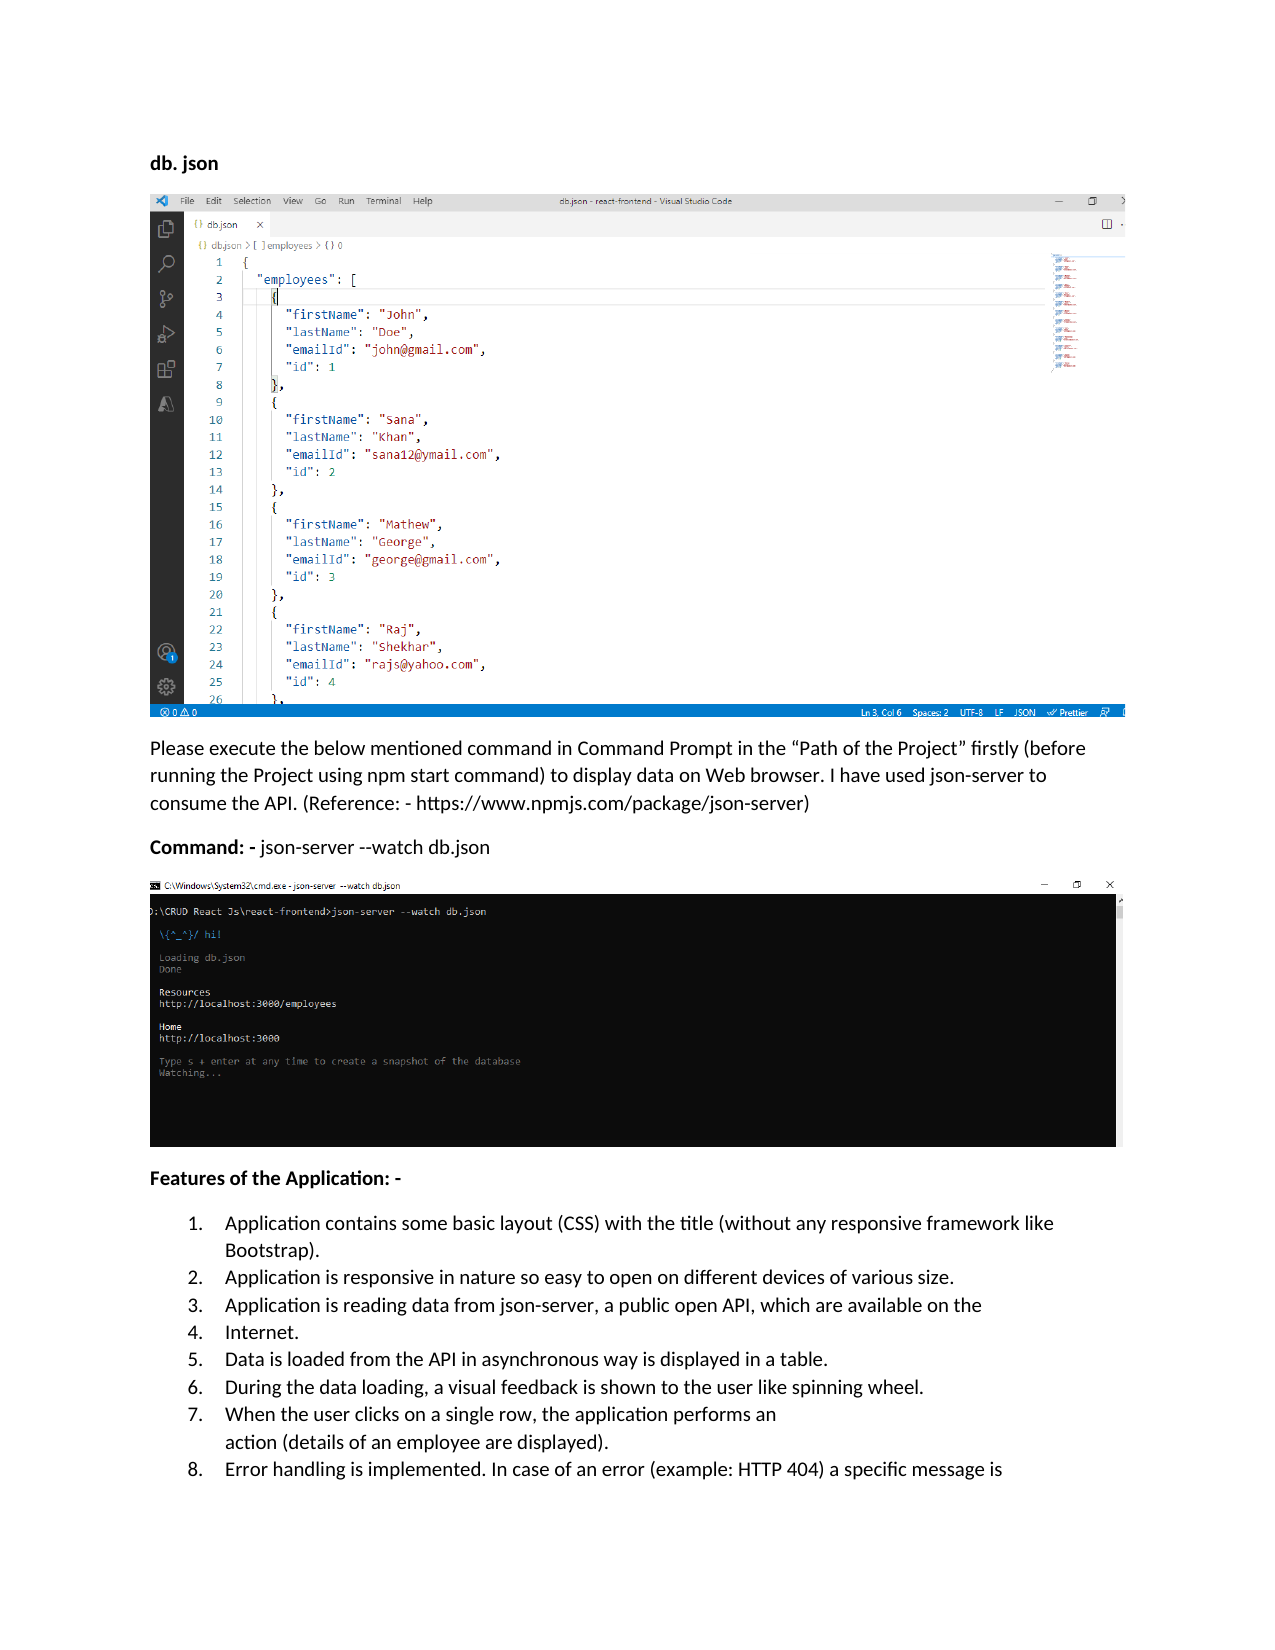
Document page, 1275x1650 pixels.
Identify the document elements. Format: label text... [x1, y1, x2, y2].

text Features of the Application: - [150, 1166, 1125, 1191]
list Internet. [187, 1319, 1125, 1345]
list action (details of an employee are displayed). [225, 1429, 1125, 1454]
list Data is loaded from the API in asynchronous way is displayed in a table. [187, 1347, 1125, 1372]
picture [150, 194, 1125, 717]
list Error handling is implemented. In case of an error (example: HTTP 404) a specific message is [187, 1456, 1125, 1482]
text db. json [150, 150, 1125, 175]
picture [150, 877, 1123, 1147]
list When the user clicks on a single row, the application performs an [187, 1401, 1125, 1427]
list During the data loading, a visual feedback is shown to the user like spinning wheel. [187, 1374, 1125, 1399]
list Application contains some basic layout (CSS) with the title (without any responsive framework like Bootstrap). [187, 1210, 1125, 1262]
text Please execute the below mentioned command in Command Prompt in the “Path of the Project” firstly (before running the Project using npm start command) to display data on Web browser. I have used json-server to consume the API. (Reference: - https://www.npmjs.com/package/json-server) [150, 735, 1125, 815]
list Application is reading data from json-server, a public open API, which are available on the [187, 1292, 1125, 1317]
list Application is responsive in nature so easy to open on different devices of various size. [187, 1264, 1125, 1290]
text Command: - json-server --watch db.json [150, 834, 1125, 859]
